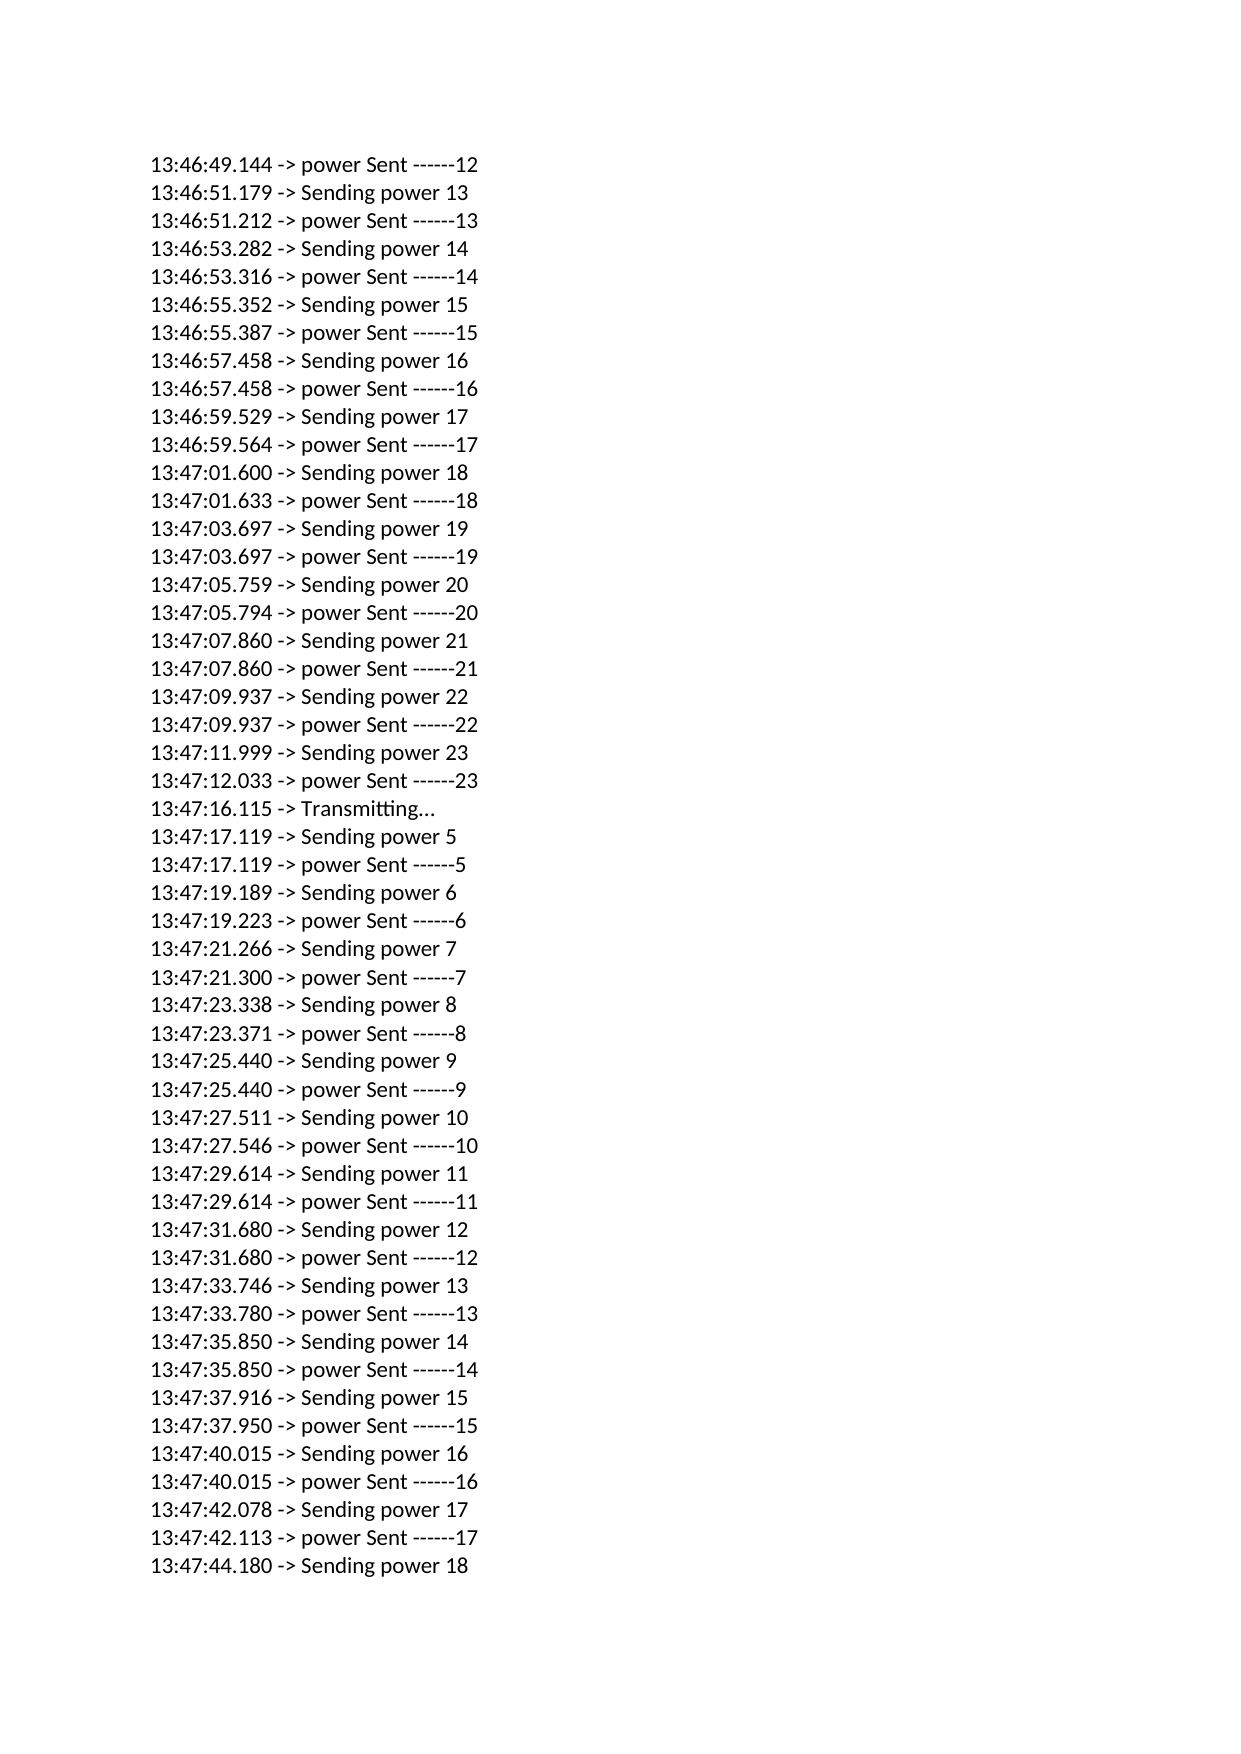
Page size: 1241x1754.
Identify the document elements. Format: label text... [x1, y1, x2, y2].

text 13:46:53.282 -> Sending power 14 [150, 234, 1090, 262]
text 13:47:12.033 -> power Sent ------23 [150, 766, 1090, 794]
text 13:47:07.860 -> power Sent ------21 [150, 654, 1090, 682]
text 13:47:01.633 -> power Sent ------18 [150, 486, 1090, 514]
text 13:47:21.266 -> Sending power 7 [150, 934, 1090, 963]
text 13:47:31.680 -> Sending power 12 [150, 1215, 1090, 1243]
text 13:47:05.759 -> Sending power 20 [150, 570, 1090, 598]
text 13:47:23.338 -> Sending power 8 [150, 991, 1090, 1019]
text 13:47:27.546 -> power Sent ------10 [150, 1131, 1090, 1159]
text 13:47:42.113 -> power Sent ------17 [150, 1523, 1090, 1551]
text 13:46:55.352 -> Sending power 15 [150, 290, 1090, 318]
text 13:47:29.614 -> power Sent ------11 [150, 1187, 1090, 1215]
text 13:47:01.600 -> Sending power 18 [150, 458, 1090, 486]
text 13:47:31.680 -> power Sent ------12 [150, 1243, 1090, 1271]
text 13:47:19.189 -> Sending power 6 [150, 878, 1090, 907]
text 13:47:23.371 -> power Sent ------8 [150, 1019, 1090, 1047]
text 13:47:33.780 -> power Sent ------13 [150, 1299, 1090, 1327]
text 13:47:44.180 -> Sending power 18 [150, 1551, 1090, 1579]
text 13:47:35.850 -> Sending power 14 [150, 1327, 1090, 1355]
text 13:47:37.950 -> power Sent ------15 [150, 1411, 1090, 1439]
text 13:46:55.387 -> power Sent ------15 [150, 318, 1090, 346]
text 13:46:59.564 -> power Sent ------17 [150, 430, 1090, 458]
text 13:46:57.458 -> Sending power 16 [150, 346, 1090, 374]
text 13:46:57.458 -> power Sent ------16 [150, 374, 1090, 402]
text 13:47:03.697 -> power Sent ------19 [150, 542, 1090, 570]
text 13:47:25.440 -> Sending power 9 [150, 1047, 1090, 1075]
text 13:47:37.916 -> Sending power 15 [150, 1383, 1090, 1411]
text 13:46:53.316 -> power Sent ------14 [150, 262, 1090, 290]
text 13:47:40.015 -> Sending power 16 [150, 1439, 1090, 1467]
text 13:47:33.746 -> Sending power 13 [150, 1271, 1090, 1299]
text 13:47:09.937 -> power Sent ------22 [150, 710, 1090, 738]
text 13:46:51.179 -> Sending power 13 [150, 178, 1090, 206]
text 13:47:21.300 -> power Sent ------7 [150, 963, 1090, 991]
text 13:46:49.144 -> power Sent ------12 [150, 150, 1090, 178]
text 13:47:11.999 -> Sending power 23 [150, 738, 1090, 766]
text 13:47:03.697 -> Sending power 19 [150, 514, 1090, 542]
text 13:46:59.529 -> Sending power 17 [150, 402, 1090, 430]
text 13:47:17.119 -> Sending power 5 [150, 822, 1090, 851]
text 13:46:51.212 -> power Sent ------13 [150, 206, 1090, 234]
text 13:47:07.860 -> Sending power 21 [150, 626, 1090, 654]
text 13:47:19.223 -> power Sent ------6 [150, 907, 1090, 934]
text 13:47:27.511 -> Sending power 10 [150, 1103, 1090, 1131]
text 13:47:40.015 -> power Sent ------16 [150, 1467, 1090, 1495]
text 13:47:17.119 -> power Sent ------5 [150, 851, 1090, 878]
text 13:47:16.115 -> Transmitting... [150, 794, 1090, 822]
text 13:47:35.850 -> power Sent ------14 [150, 1355, 1090, 1383]
text 13:47:42.078 -> Sending power 17 [150, 1495, 1090, 1523]
text 13:47:25.440 -> power Sent ------9 [150, 1075, 1090, 1103]
text 13:47:09.937 -> Sending power 22 [150, 682, 1090, 710]
text 13:47:29.614 -> Sending power 11 [150, 1159, 1090, 1187]
text 13:47:05.794 -> power Sent ------20 [150, 598, 1090, 626]
